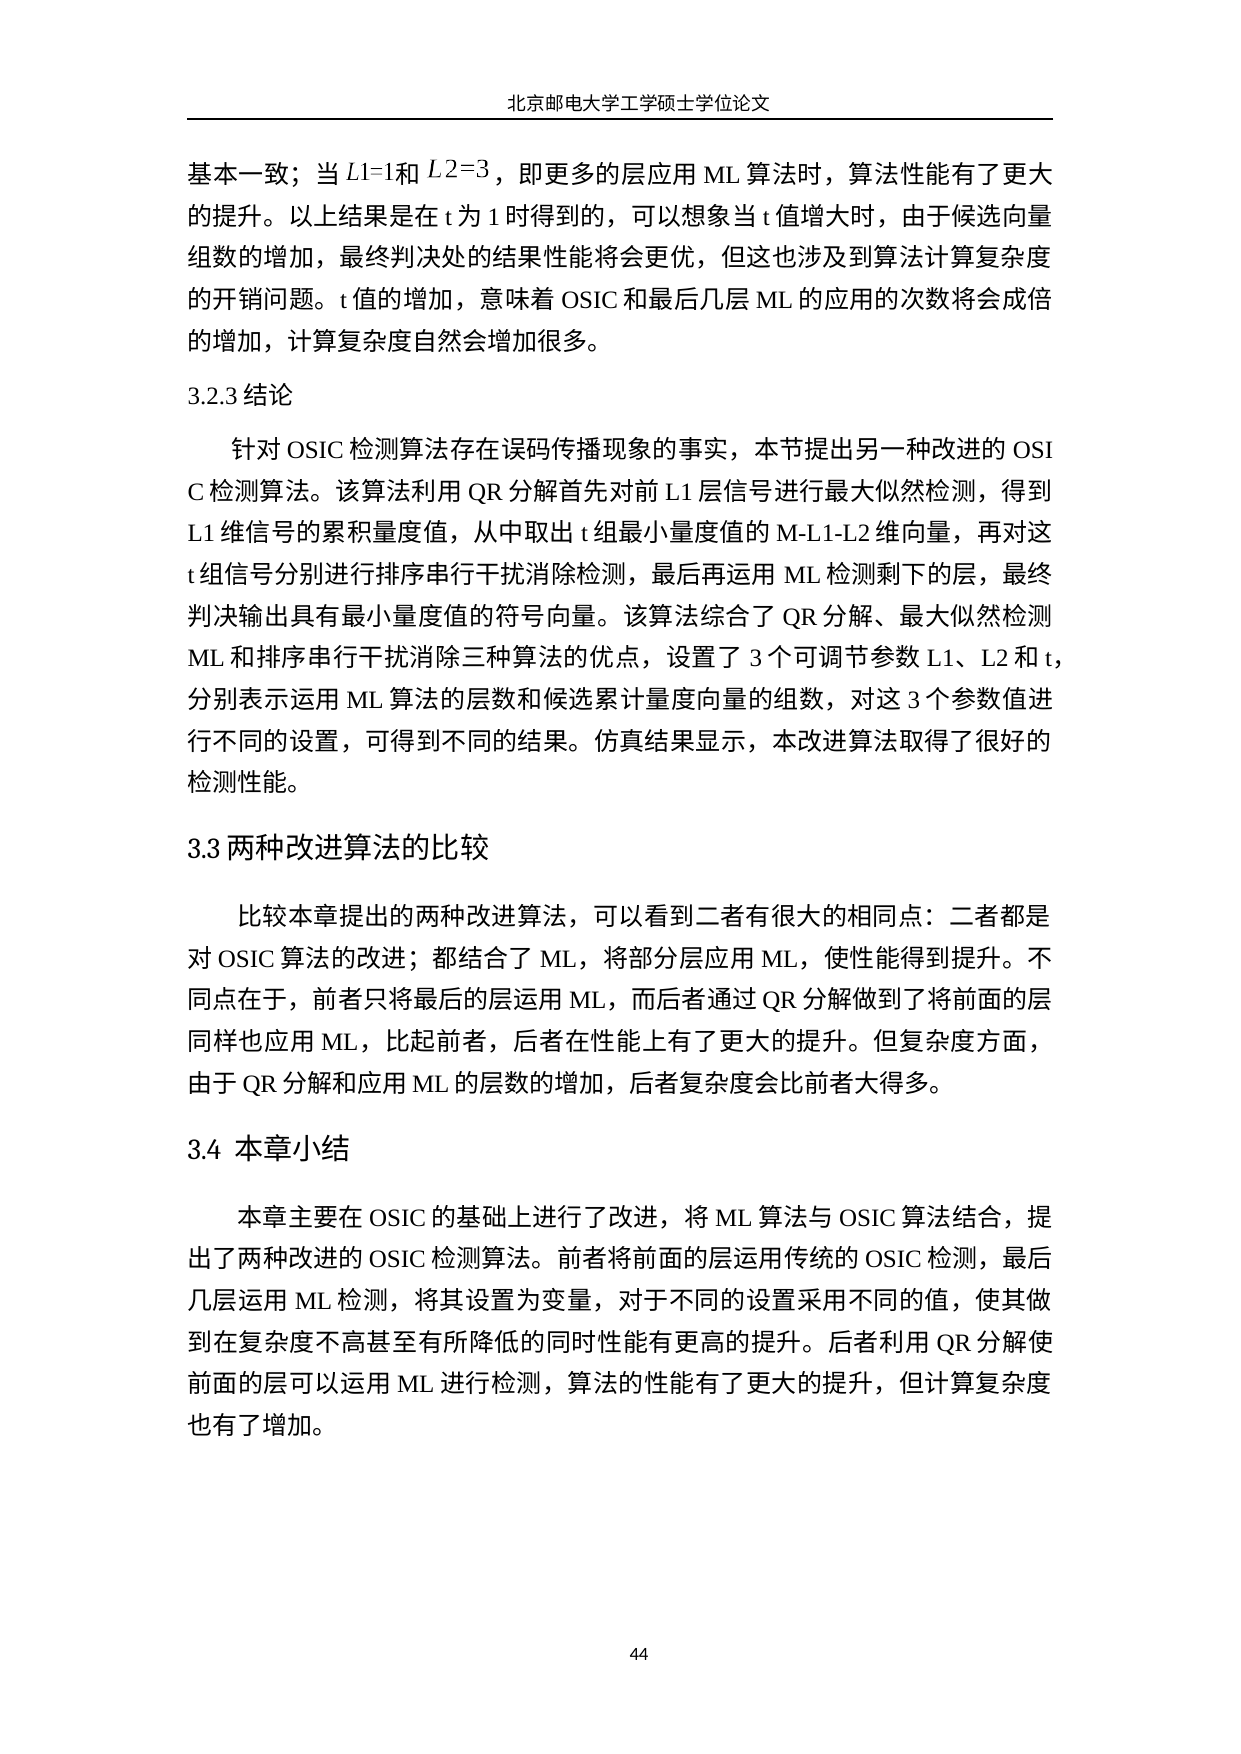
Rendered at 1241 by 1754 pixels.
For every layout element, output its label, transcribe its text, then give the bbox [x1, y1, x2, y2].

subtitle 3.2.3 结论 [187, 371, 1053, 412]
text 本章主要在OSIC的基础上进行了改进，将ML算法与OSIC算法结合，提出了两种改进的OSIC检测算法。前者将前面的层运用传统的OSIC检测，最后几层运用ML检测，将其设置为变量，对于不同的设置采用不同的值，使其做到在复杂度不高甚至有所降低的同时性能有更高的提升。后者利用QR分解使前面的层可以运用ML进行检测，算法的性能有了更大的提升，但计算复杂度也有了增加。 [187, 1193, 1053, 1443]
subtitle 3.4 本章小结 [187, 1126, 1053, 1168]
text 比较本章提出的两种改进算法，可以看到二者有很大的相同点：二者都是对OSIC算法的改进；都结合了ML，将部分层应用ML，使性能得到提升。不同点在于，前者只将最后的层运用ML，而后者通过QR分解做到了将前面的层同样也应用ML，比起前者，后者在性能上有了更大的提升。但复杂度方面，由于QR分解和应用ML的层数的增加，后者复杂度会比前者大得多。 [187, 892, 1053, 1101]
text 针对OSIC检测算法存在误码传播现象的事实，本节提出另一种改进的OSIC检测算法。该算法利用QR分解首先对前L1层信号进行最大似然检测，得到L1维信号的累积量度值，从中取出t组最小量度值的M-L1-L2维向量，再对这t组信号分别进行排序串行干扰消除检测，最后再运用ML检测剩下的层，最终判决输出具有最小量度值的符号向量。该算法综合了QR分解、最大似然检测ML和排序串行干扰消除三种算法的优点，设置了3个可调节参数L1、L2和t，分别表示运用ML算法的层数和候选累计量度向量的组数，对这3个参数值进行不同的设置，可得到不同的结果。仿真结果显示，本改进算法取得了很好的检测性能。 [187, 425, 1053, 800]
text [187, 150, 1053, 358]
subtitle 3.3 两种改进算法的比较 [187, 825, 1053, 867]
